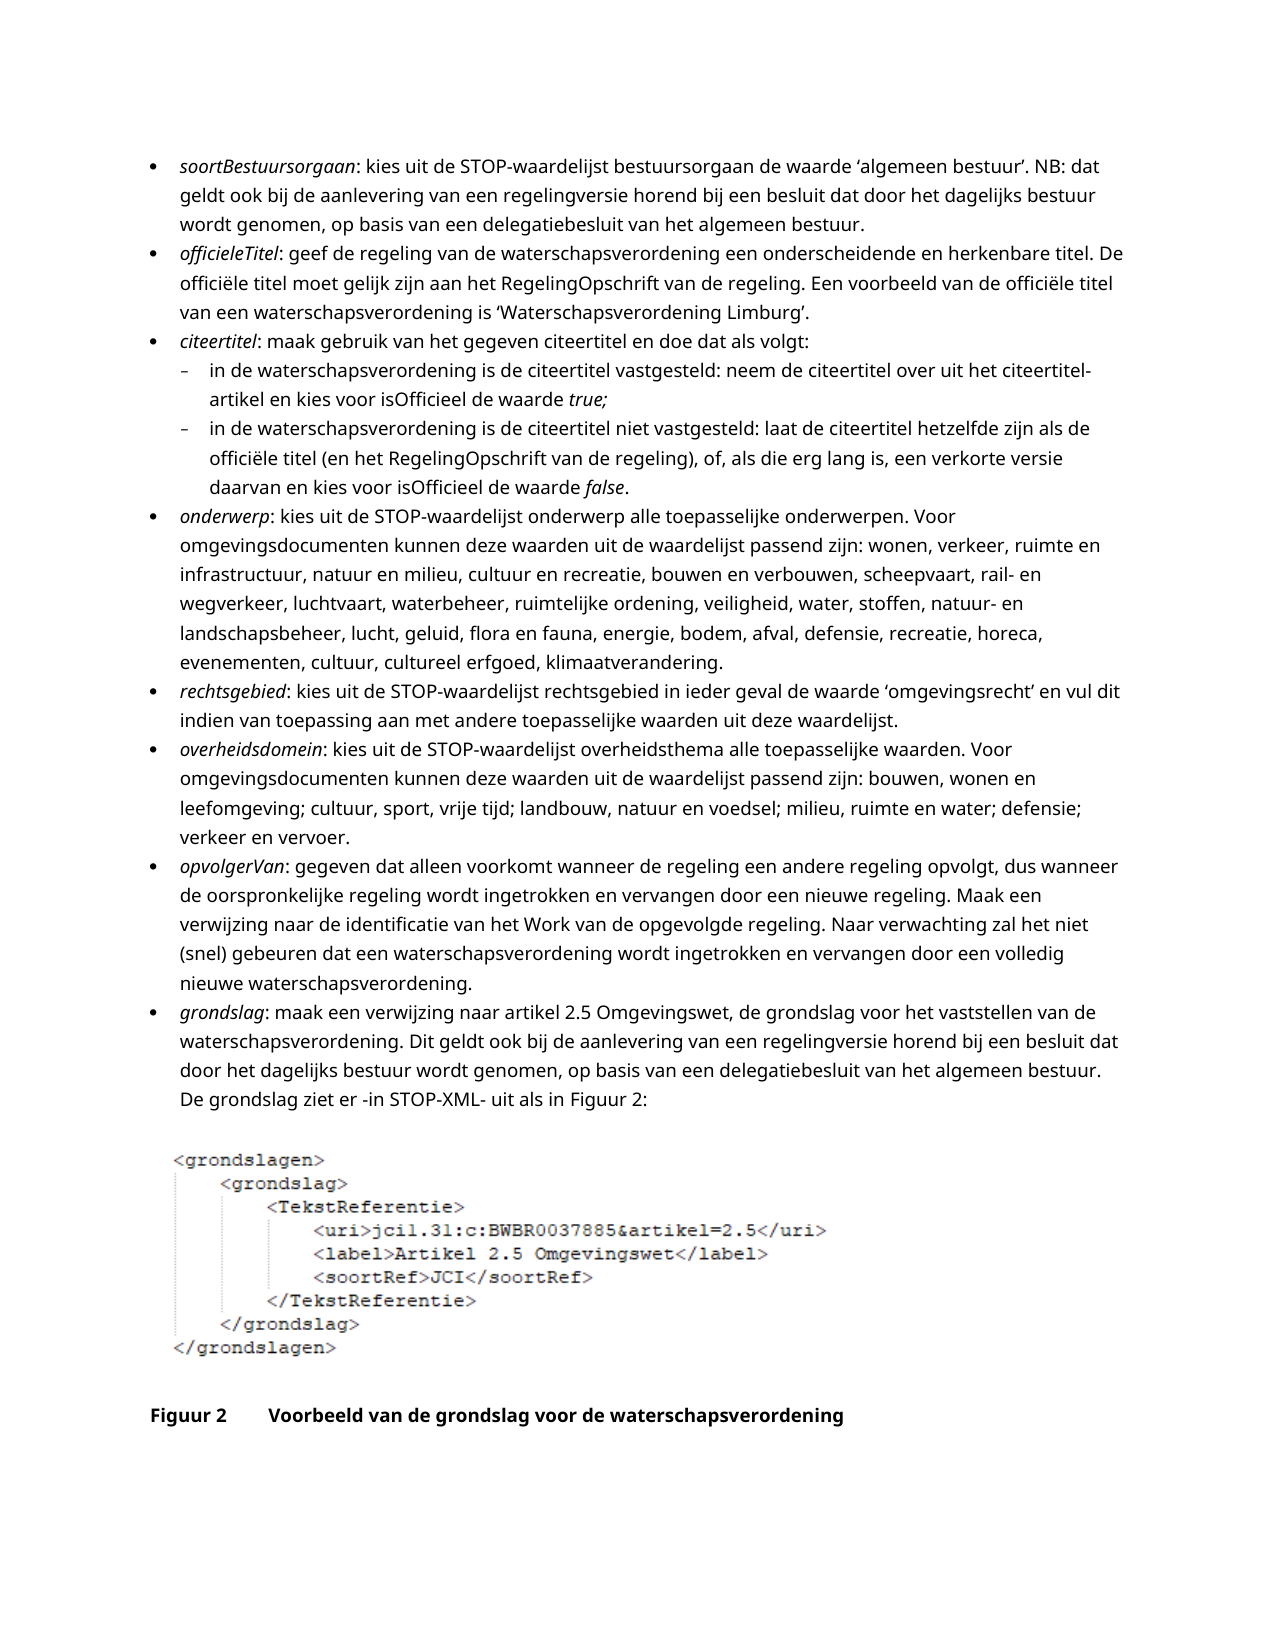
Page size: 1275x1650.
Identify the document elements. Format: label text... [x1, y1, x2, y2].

text citeertitel: maak gebruik van het gegeven citeertitel en doe dat als volgt: [150, 325, 1125, 354]
text grondslag: maak een verwijzing naar artikel 2.5 Omgevingswet, de grondslag voor het vaststellen van de waterschapsverordening. Dit geldt ook bij de aanlevering van een regelingversie horend bij een besluit dat door het dagelijks bestuur wordt genomen, op basis van een delegatiebesluit van het algemeen bestuur. De grondslag ziet er -in STOP-XML- uit als in Figuur 126: [150, 996, 1125, 1112]
text overheidsdomein: kies uit de STOP-waardelijst overheidsthema alle toepasselijke waarden. Voor omgevingsdocumenten kunnen deze waarden uit de waardelijst passend zijn: bouwen, wonen en leefomgeving; cultuur, sport, vrije tijd; landbouw, natuur en voedsel; milieu, ruimte en water; defensie; verkeer en vervoer. [150, 733, 1125, 850]
text in de waterschapsverordening is de citeertitel niet vastgesteld: laat de citeertitel hetzelfde zijn als de officiële titel (en het RegelingOpschrift van de regeling), of, als die erg lang is, een verkorte versie daarvan en kies voor isOfficieel de waarde false. [179, 412, 1125, 500]
text officieleTitel: geef de regeling van de waterschapsverordening een onderscheidende en herkenbare titel. De officiële titel moet gelijk zijn aan het RegelingOpschrift van de regeling. Een voorbeeld van de officiële titel van een waterschapsverordening is ‘Waterschapsverordening Limburg’. [150, 237, 1125, 325]
picture [150, 1141, 843, 1371]
text soortBestuursorgaan: kies uit de STOP-waardelijst bestuursorgaan de waarde ‘algemeen bestuur’. NB: dat geldt ook bij de aanlevering van een regelingversie horend bij een besluit dat door het dagelijks bestuur wordt genomen, op basis van een delegatiebesluit van het algemeen bestuur. [150, 150, 1125, 237]
text Voorbeeld van de grondslag voor de waterschapsverordening [150, 1399, 1125, 1429]
text in de waterschapsverordening is de citeertitel vastgesteld: neem de citeertitel over uit het citeertitel-artikel en kies voor isOfficieel de waarde true; [179, 354, 1125, 412]
text opvolgerVan: gegeven dat alleen voorkomt wanneer de regeling een andere regeling opvolgt, dus wanneer de oorspronkelijke regeling wordt ingetrokken en vervangen door een nieuwe regeling. Maak een verwijzing naar de identificatie van het Work van de opgevolgde regeling. Naar verwachting zal het niet (snel) gebeuren dat een waterschapsverordening wordt ingetrokken en vervangen door een volledig nieuwe waterschapsverordening. [150, 850, 1125, 996]
text rechtsgebied: kies uit de STOP-waardelijst rechtsgebied in ieder geval de waarde ‘omgevingsrecht’ en vul dit indien van toepassing aan met andere toepasselijke waarden uit deze waardelijst. [150, 675, 1125, 733]
text onderwerp: kies uit de STOP-waardelijst onderwerp alle toepasselijke onderwerpen. Voor omgevingsdocumenten kunnen deze waarden uit de waardelijst passend zijn: wonen, verkeer, ruimte en infrastructuur, natuur en milieu, cultuur en recreatie, bouwen en verbouwen, scheepvaart, rail- en wegverkeer, luchtvaart, waterbeheer, ruimtelijke ordening, veiligheid, water, stoffen, natuur- en landschapsbeheer, lucht, geluid, flora en fauna, energie, bodem, afval, defensie, recreatie, horeca, evenementen, cultuur, cultureel erfgoed, klimaatverandering. [150, 500, 1125, 675]
